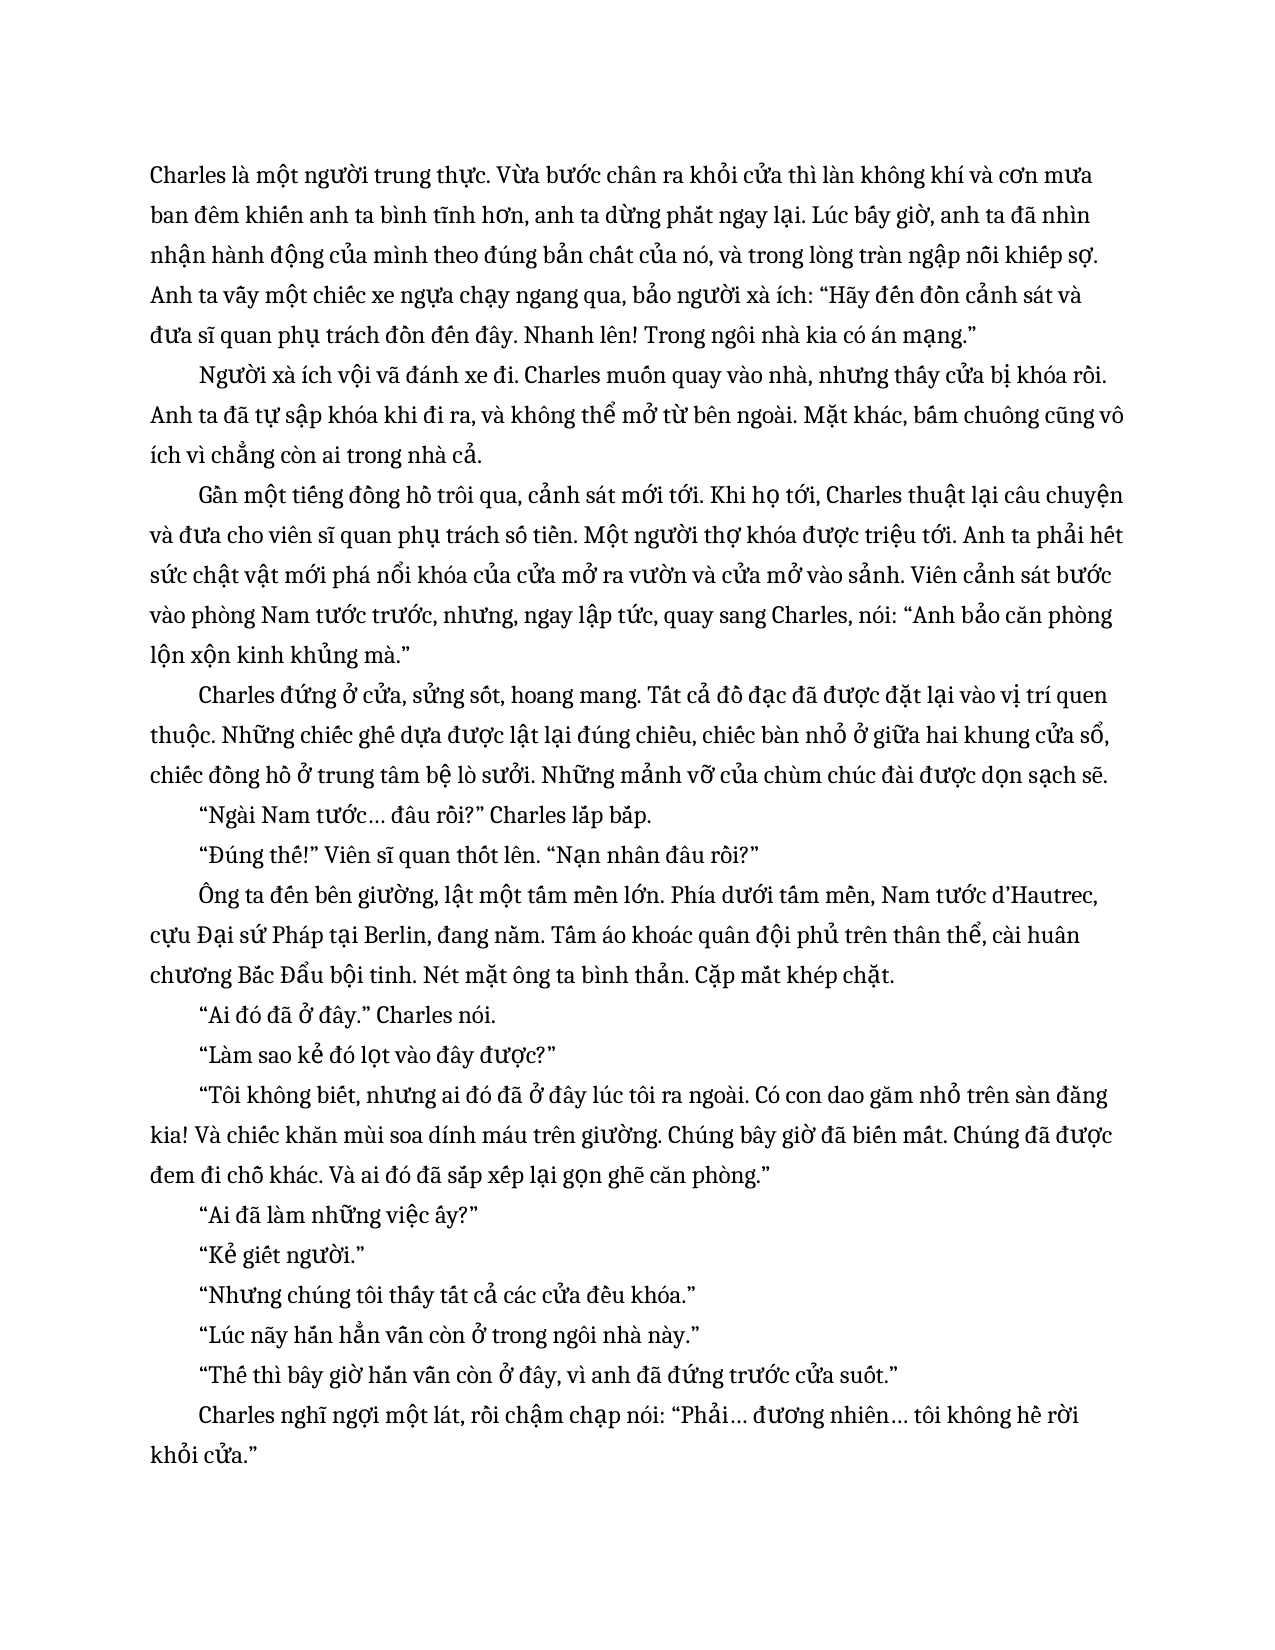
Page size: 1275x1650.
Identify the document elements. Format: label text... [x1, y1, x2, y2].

text “Ai đó đã ở đây.” Charles nói. [150, 990, 1125, 1030]
text Ông ta đến bên giường, lật một tấm mền lớn. Phía dưới tấm mền, Nam tước d’Hautrec, cựu Đại sứ Pháp tại Berlin, đang nằm. Tấm áo khoác quân đội phủ trên thân thể, cài huân chương Bắc Đẩu bội tinh. Nét mặt ông ta bình thản. Cặp mắt khép chặt. [150, 870, 1125, 990]
text “Nhưng chúng tôi thấy tất cả các cửa đều khóa.” [150, 1270, 1125, 1310]
text “Kẻ giết người.” [150, 1230, 1125, 1270]
text Người xà ích vội vã đánh xe đi. Charles muốn quay vào nhà, nhưng thấy cửa bị khóa rồi. Anh ta đã tự sập khóa khi đi ra, và không thể mở từ bên ngoài. Mặt khác, bấm chuông cũng vô ích vì chẳng còn ai trong nhà cả. [150, 350, 1125, 470]
text “Ngài Nam tước… đâu rồi?” Charles lắp bắp. [150, 790, 1125, 830]
text Charles nghĩ ngợi một lát, rồi chậm chạp nói: “Phải… đương nhiên… tôi không hề rời khỏi cửa.” [150, 1390, 1125, 1470]
text “Ai đã làm những việc ấy?” [150, 1190, 1125, 1230]
text “Lúc nãy hắn hẳn vẫn còn ở trong ngôi nhà này.” [150, 1310, 1125, 1350]
text Charles là một người trung thực. Vừa bước chân ra khỏi cửa thì làn không khí và cơn mưa ban đêm khiến anh ta bình tĩnh hơn, anh ta dừng phắt ngay lại. Lúc bấy giờ, anh ta đã nhìn nhận hành động của mình theo đúng bản chất của nó, và trong lòng tràn ngập nỗi khiếp sợ. Anh ta vẫy một chiếc xe ngựa chạy ngang qua, bảo người xà ích: “Hãy đến đồn cảnh sát và đưa sĩ quan phụ trách đồn đến đây. Nhanh lên! Trong ngôi nhà kia có án mạng.” [150, 150, 1125, 350]
text “Đúng thế!” Viên sĩ quan thốt lên. “Nạn nhân đâu rồi?” [150, 830, 1125, 870]
text Gần một tiếng đồng hồ trôi qua, cảnh sát mới tới. Khi họ tới, Charles thuật lại câu chuyện và đưa cho viên sĩ quan phụ trách số tiền. Một người thợ khóa được triệu tới. Anh ta phải hết sức chật vật mới phá nổi khóa của cửa mở ra vườn và cửa mở vào sảnh. Viên cảnh sát bước vào phòng Nam tước trước, nhưng, ngay lập tức, quay sang Charles, nói: “Anh bảo căn phòng lộn xộn kinh khủng mà.” [150, 470, 1125, 670]
text “Thế thì bây giờ hắn vẫn còn ở đây, vì anh đã đứng trước cửa suốt.” [150, 1350, 1125, 1390]
text Charles đứng ở cửa, sửng sốt, hoang mang. Tất cả đồ đạc đã được đặt lại vào vị trí quen thuộc. Những chiếc ghế dựa được lật lại đúng chiều, chiếc bàn nhỏ ở giữa hai khung cửa sổ, chiếc đồng hồ ở trung tâm bệ lò sưởi. Những mảnh vỡ của chùm chúc đài được dọn sạch sẽ. [150, 670, 1125, 790]
text “Làm sao kẻ đó lọt vào đây được?” [150, 1030, 1125, 1070]
text “Tôi không biết, nhưng ai đó đã ở đây lúc tôi ra ngoài. Có con dao găm nhỏ trên sàn đằng kia! Và chiếc khăn mùi soa dính máu trên giường. Chúng bây giờ đã biến mất. Chúng đã được đem đi chỗ khác. Và ai đó đã sắp xếp lại gọn ghẽ căn phòng.” [150, 1070, 1125, 1190]
